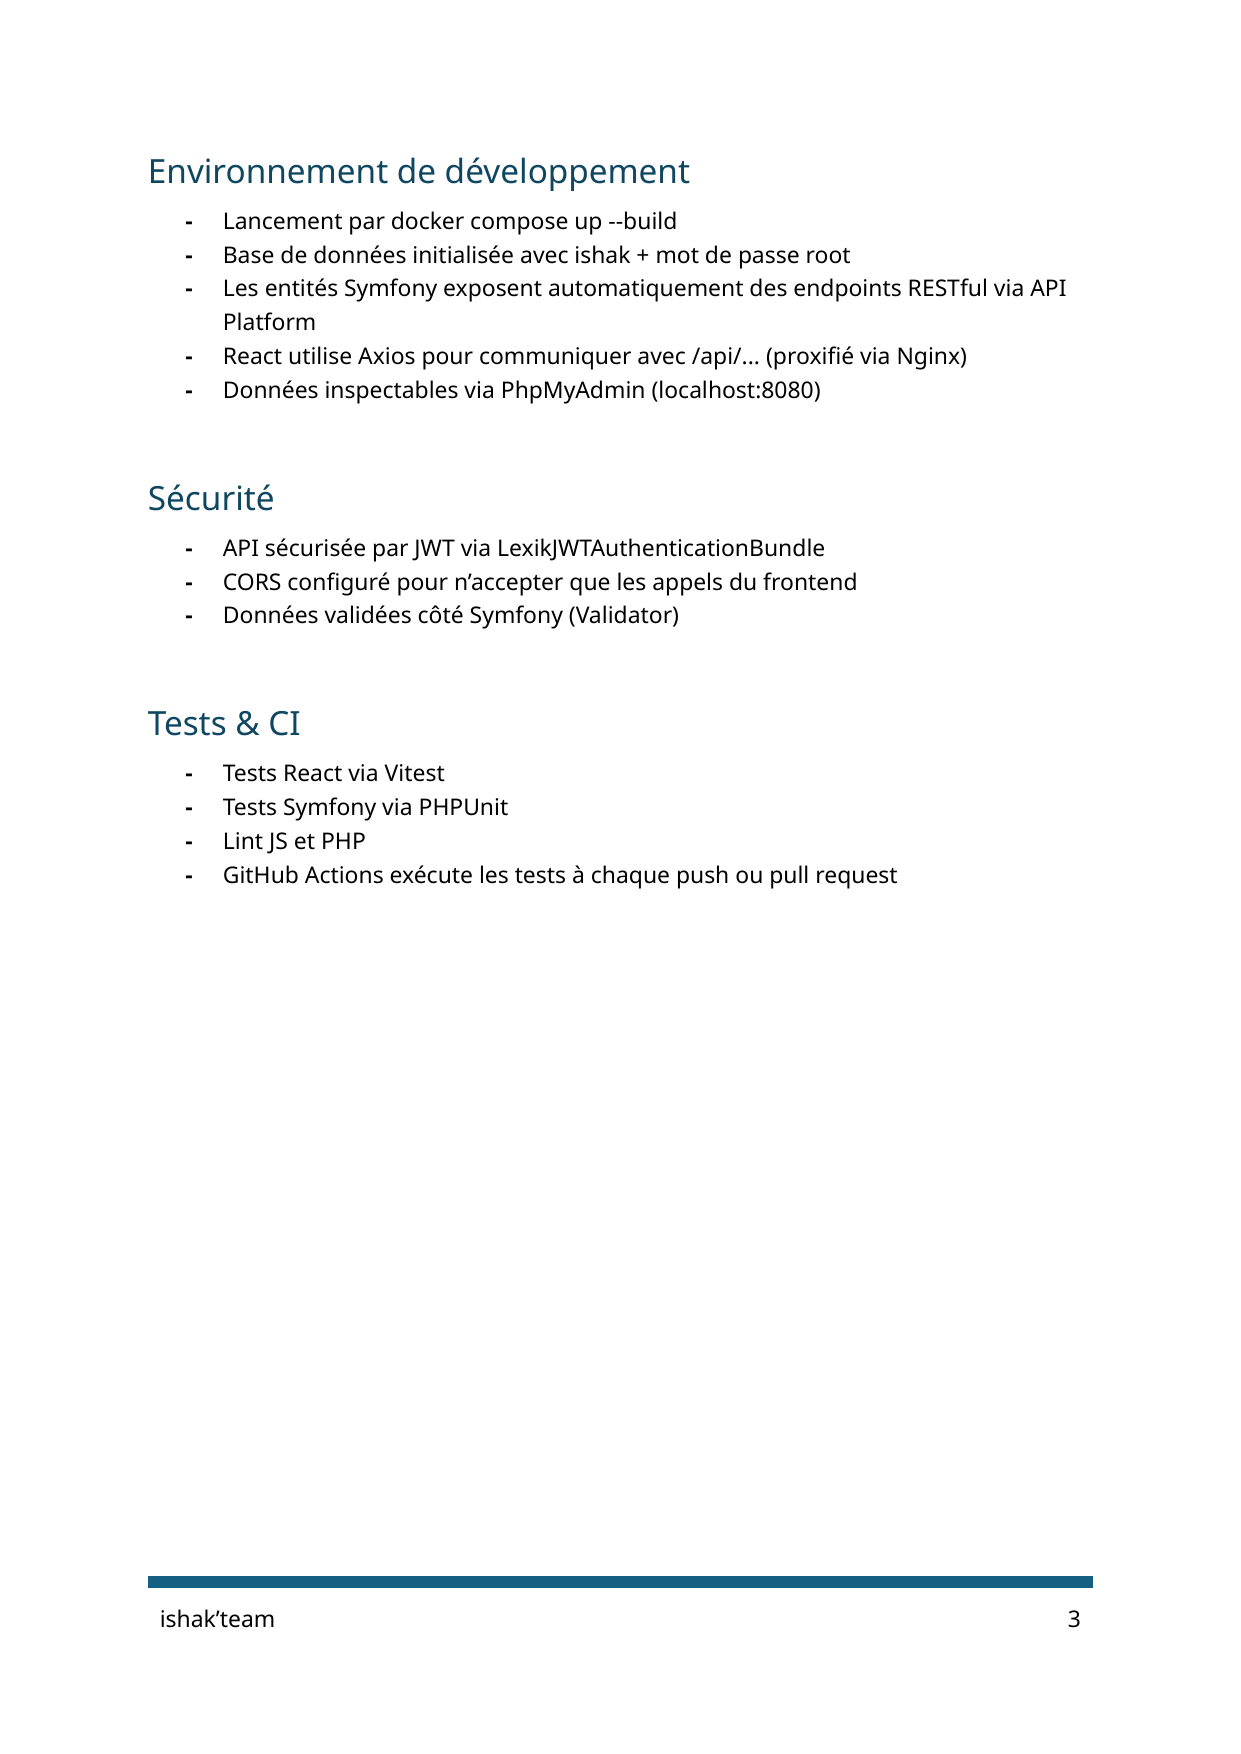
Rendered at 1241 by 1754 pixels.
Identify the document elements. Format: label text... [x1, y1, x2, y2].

list React utilise Axios pour communiquer avec /api/... (proxifié via Nginx) [185, 340, 1093, 371]
list API sécurisée par JWT via LexikJWTAuthenticationBundle [185, 532, 1093, 563]
list CORS configuré pour n’accepter que les appels du frontend [185, 566, 1093, 597]
list Tests Symfony via PHPUnit [185, 791, 1093, 822]
list GitHub Actions exécute les tests à chaque push ou pull request [185, 859, 1093, 890]
list Tests React via Vitest [185, 757, 1093, 789]
list Données inspectables via PhpMyAdmin (localhost:8080) [185, 374, 1093, 405]
subtitle Tests & CI [148, 700, 1093, 746]
list Lancement par docker compose up --build [185, 205, 1093, 236]
list Base de données initialisée avec ishak + mot de passe root [185, 239, 1093, 270]
subtitle Sécurité [148, 474, 1093, 520]
list Données validées côté Symfony (Validator) [185, 599, 1093, 631]
list Les entités Symfony exposent automatiquement des endpoints RESTful via API Platform [185, 272, 1093, 337]
list Lint JS et PHP [185, 825, 1093, 856]
subtitle Environnement de développement [148, 148, 1093, 193]
